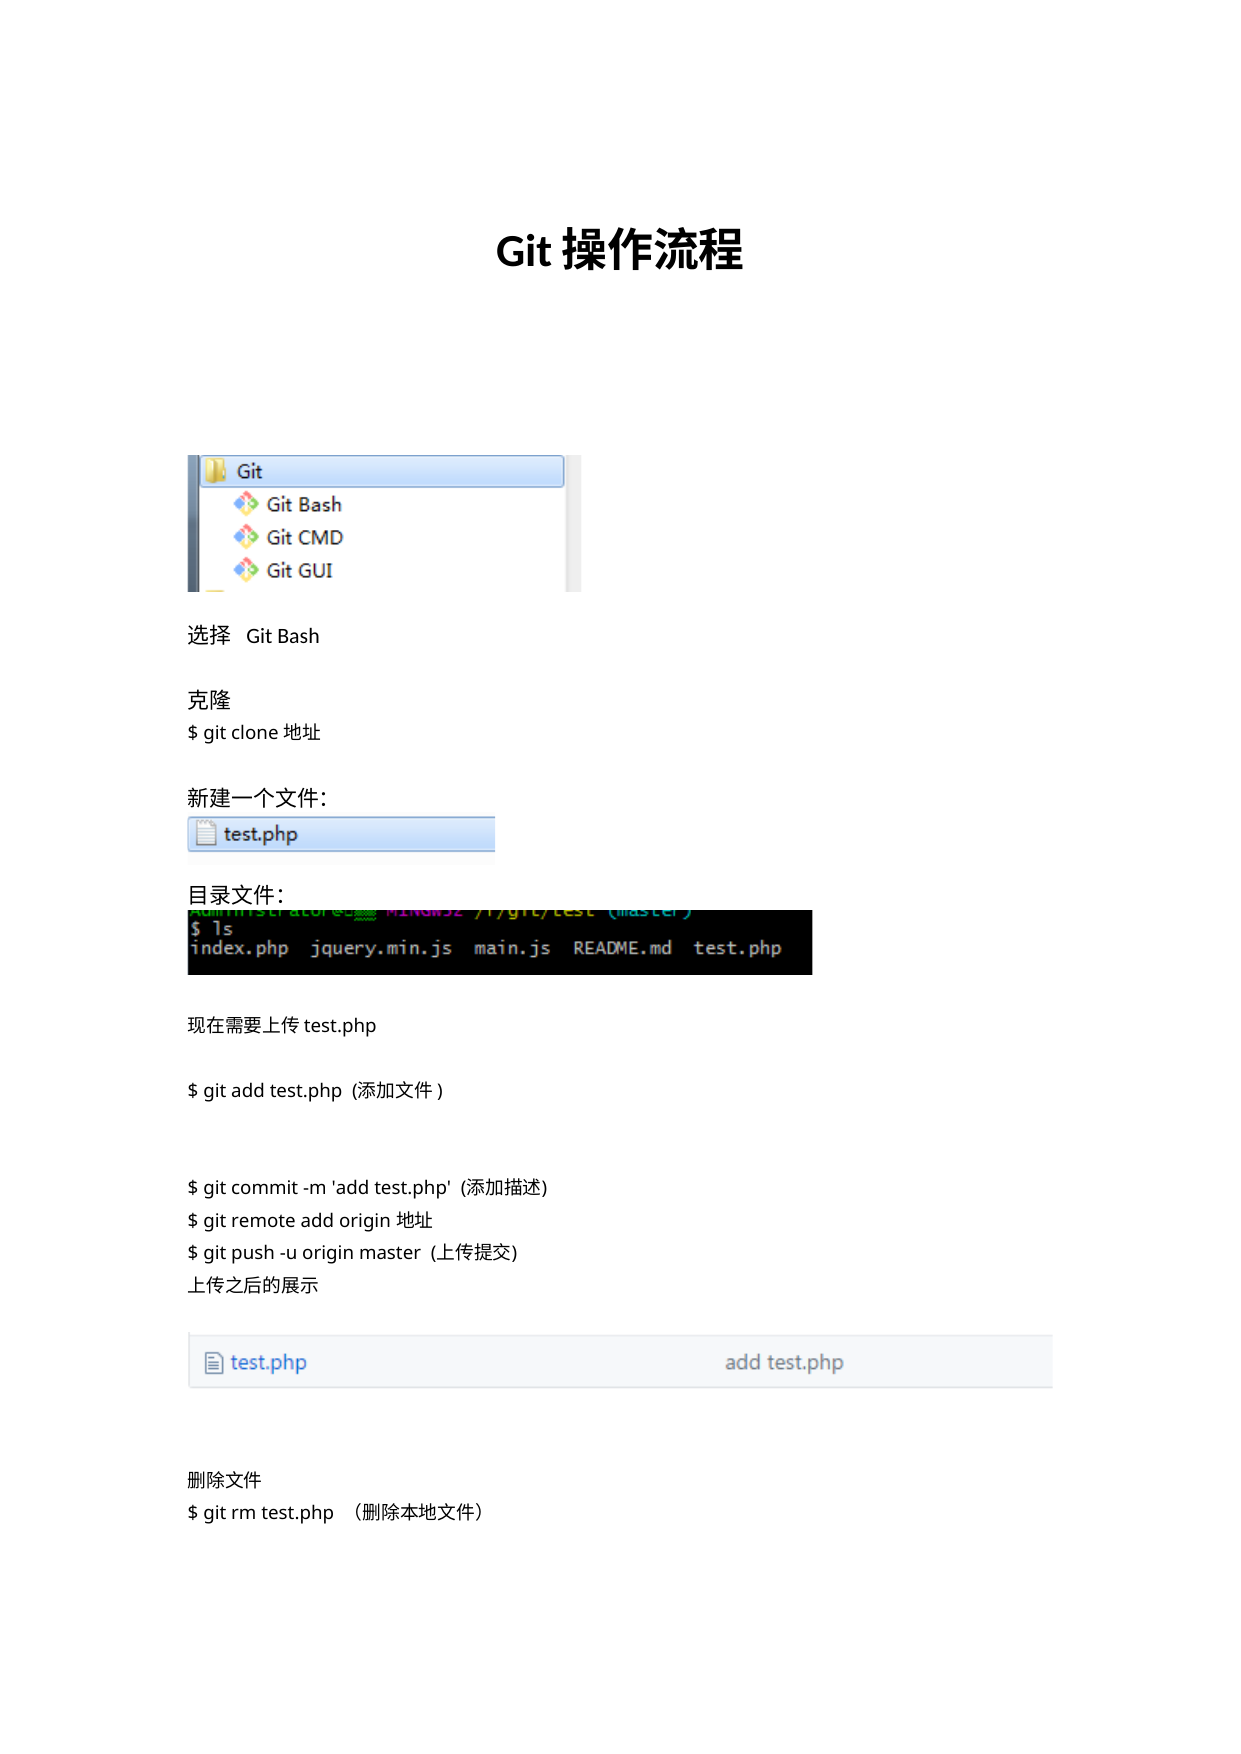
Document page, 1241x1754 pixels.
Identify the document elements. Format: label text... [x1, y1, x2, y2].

text $ git remote add origin 地址 [187, 1203, 1053, 1235]
text 新建一个文件： [187, 780, 1053, 813]
picture [187, 812, 496, 865]
text $ git add test.php (添加文件 ) [187, 1073, 1053, 1105]
picture [187, 1332, 1053, 1390]
text $ git rm test.php （删除本地文件） [187, 1495, 1053, 1528]
text 现在需要上传test.php [187, 1008, 1053, 1040]
picture [187, 455, 582, 592]
text $ git clone 地址 [187, 715, 1053, 748]
text 删除文件 [187, 1463, 1053, 1495]
text $ git push -u origin master (上传提交) [187, 1235, 1053, 1268]
subtitle Git操作流程 [187, 197, 1053, 295]
text $ git commit -m 'add test.php' (添加描述) [187, 1170, 1053, 1203]
picture [187, 910, 813, 975]
text 上传之后的展示 [187, 1268, 1053, 1300]
text 选择 Git Bash [187, 618, 1053, 650]
text 目录文件： [187, 878, 1053, 910]
text 克隆 [187, 683, 1053, 715]
